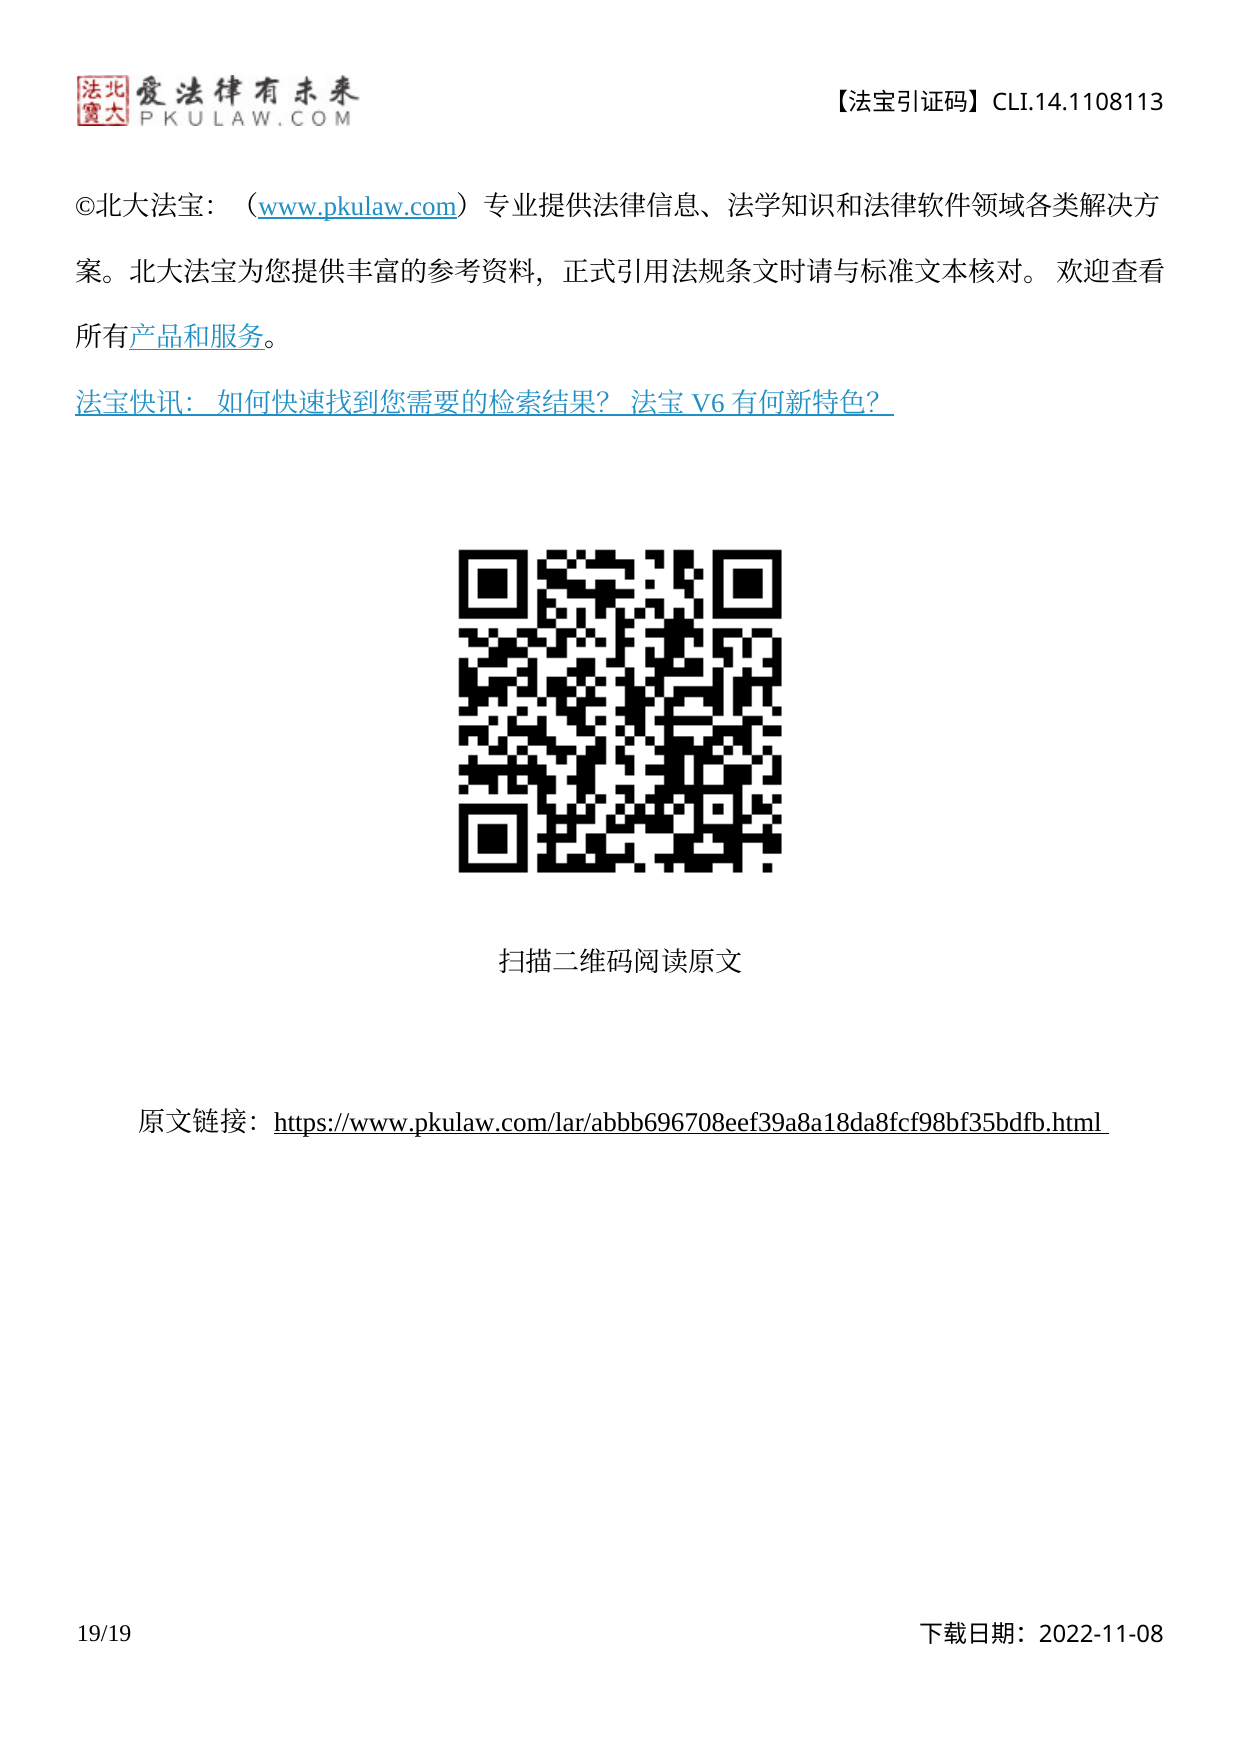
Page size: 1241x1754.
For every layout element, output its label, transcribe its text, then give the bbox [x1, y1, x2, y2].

picture [420, 511, 821, 912]
text ©北大法宝：（www.pkulaw.com）专业提供法律信息、法学知识和法律软件领域各类解决方案。北大法宝为您提供丰富的参考资料，正式引用法规条文时请与标准文本核对。 欢迎查看所有产品和服务。 法宝快讯： 如何快速找到您需要的检索结果？ 法宝 V6 有何新特色？ [75, 156, 1165, 418]
text 扫描二维码阅读原文 [169, 912, 1071, 978]
text 原文链接：https://www.pkulaw.com/lar/abbb696708eef39a8a18da8fcf98bf35bdfb.html [75, 1071, 1165, 1137]
picture [76, 75, 361, 126]
